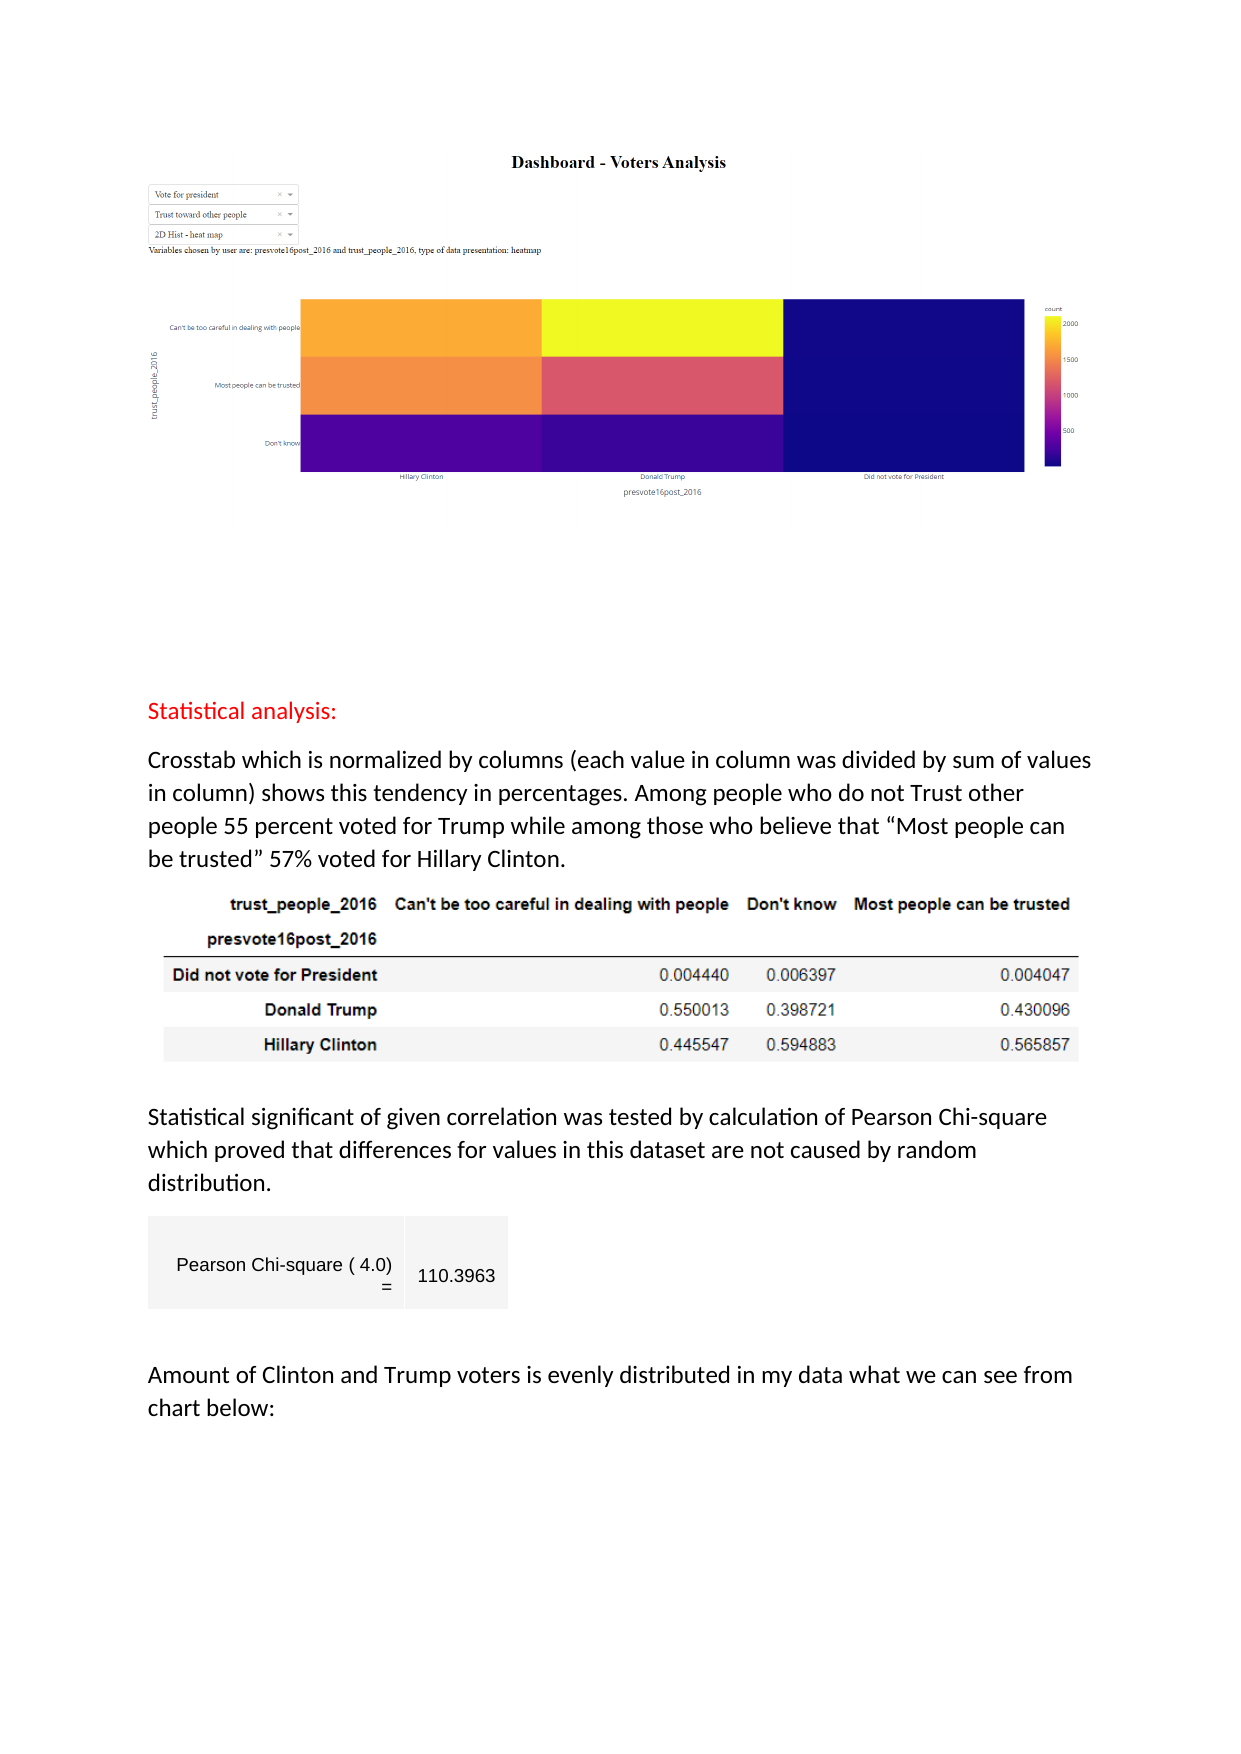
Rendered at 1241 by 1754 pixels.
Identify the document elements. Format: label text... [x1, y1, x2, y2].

picture [147, 892, 1092, 1082]
text Statistical significant of given correlation was tested by calculation of Pearson Chi-square which proved that differences for values in this dataset are not caused by random distribution. [148, 1101, 1093, 1197]
table_header 110.3963 [405, 1216, 508, 1309]
text Statistical analysis: [148, 695, 1093, 725]
text Crosstab which is normalized by columns (each value in column was divided by sum of values in column) shows this tendency in percentages. Among people who do not Trust other people 55 percent voted for Trump while among those who believe that “Most people can be trusted” 57% voted for Hillary Clinton. [148, 744, 1093, 874]
table_header Pearson Chi-square ( 4.0) = [148, 1216, 404, 1309]
picture [147, 147, 1093, 528]
text Amount of Clinton and Trump voters is evenly distributed in my data what we can see from chart below: [148, 1359, 1093, 1422]
